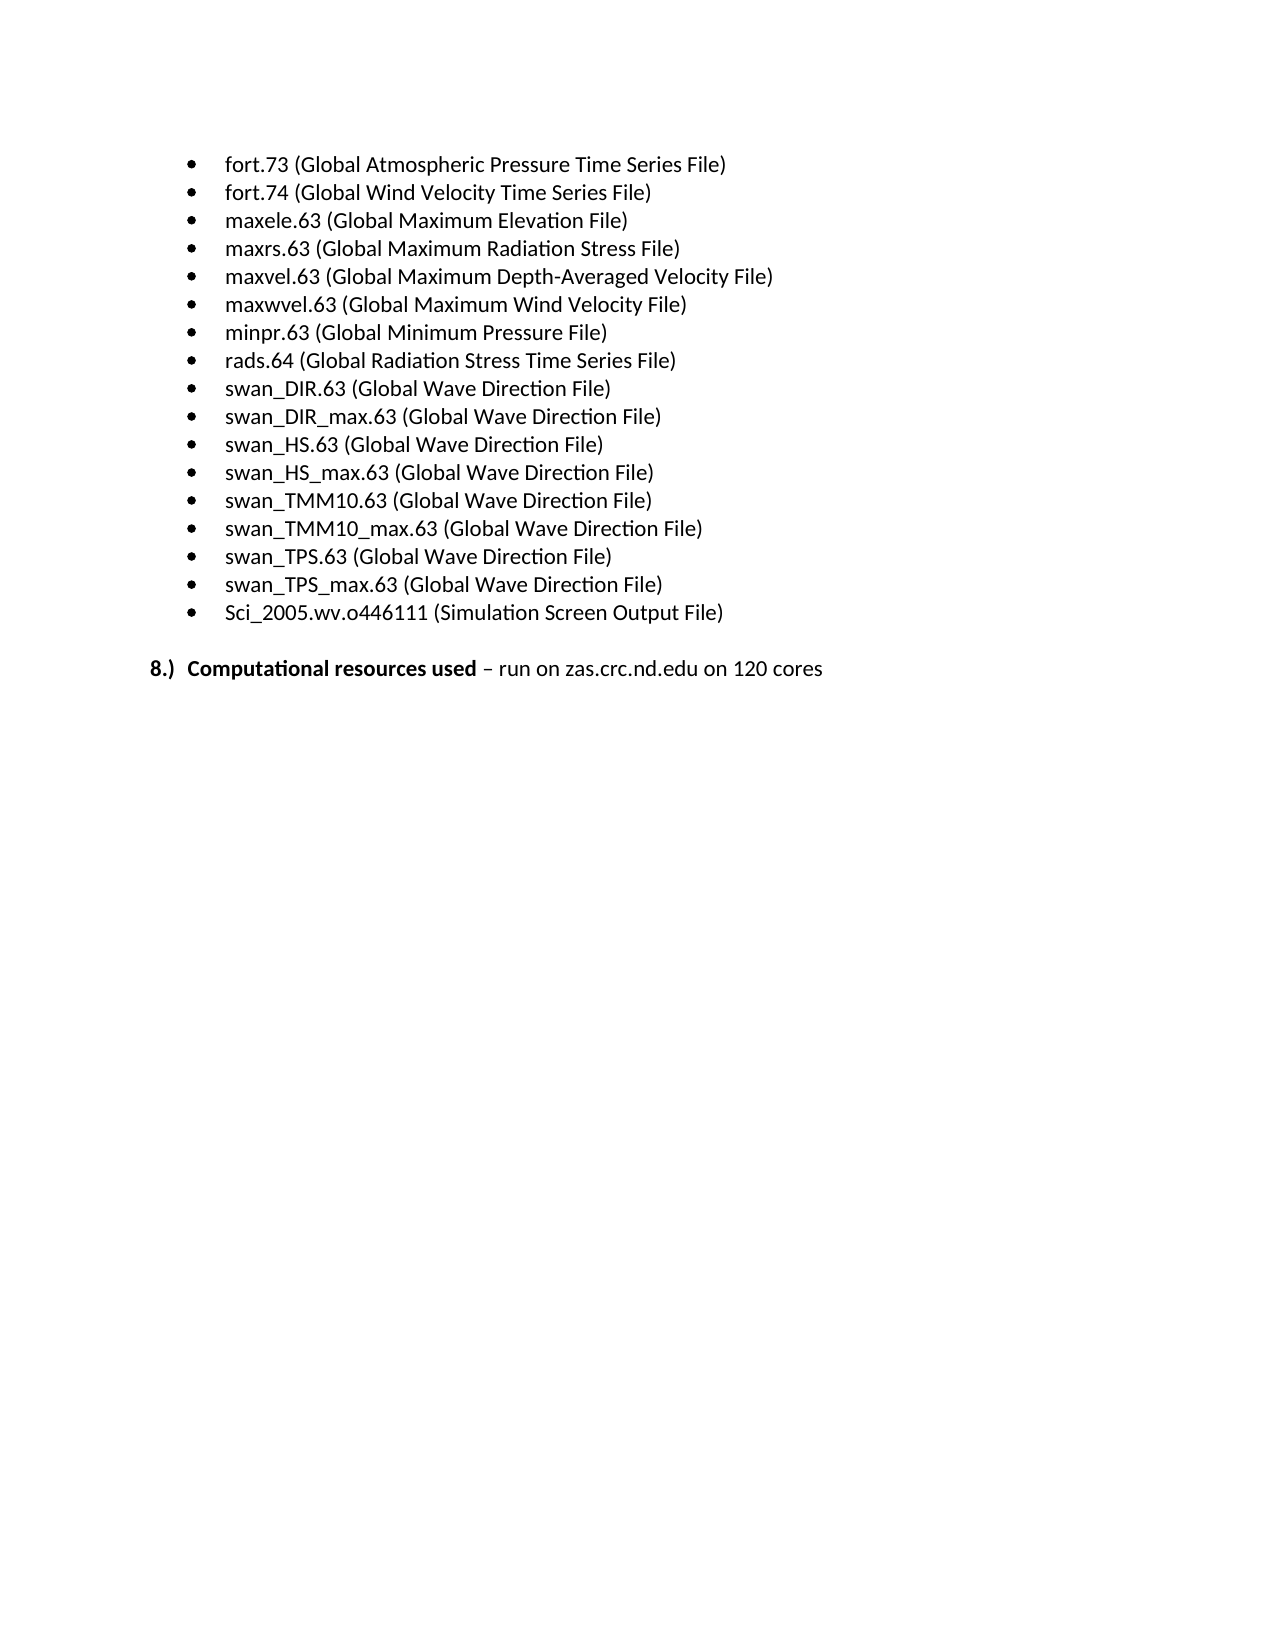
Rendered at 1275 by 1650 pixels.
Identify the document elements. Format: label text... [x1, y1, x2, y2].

list swan_TMM10_max.63 (Global Wave Direction File) [187, 514, 1125, 542]
list swan_TPS_max.63 (Global Wave Direction File) [187, 570, 1125, 598]
list swan_TMM10.63 (Global Wave Direction File) [187, 486, 1125, 514]
list minpr.63 (Global Minimum Pressure File) [187, 318, 1125, 346]
list swan_HS.63 (Global Wave Direction File) [187, 430, 1125, 458]
list swan_HS_max.63 (Global Wave Direction File) [187, 458, 1125, 486]
list Sci_2005.wv.o446111 (Simulation Screen Output File) [187, 598, 1125, 626]
list swan_DIR.63 (Global Wave Direction File) [187, 374, 1125, 402]
list maxwvel.63 (Global Maximum Wind Velocity File) [187, 290, 1125, 318]
list Computational resources used – run on zas.crc.nd.edu on 120 cores [150, 654, 1125, 682]
list fort.74 (Global Wind Velocity Time Series File) [187, 178, 1125, 206]
list maxele.63 (Global Maximum Elevation File) [187, 206, 1125, 234]
list swan_TPS.63 (Global Wave Direction File) [187, 542, 1125, 570]
list fort.73 (Global Atmospheric Pressure Time Series File) [187, 150, 1125, 178]
list maxvel.63 (Global Maximum Depth-Averaged Velocity File) [187, 262, 1125, 290]
list swan_DIR_max.63 (Global Wave Direction File) [187, 402, 1125, 430]
list rads.64 (Global Radiation Stress Time Series File) [187, 346, 1125, 374]
list maxrs.63 (Global Maximum Radiation Stress File) [187, 234, 1125, 262]
